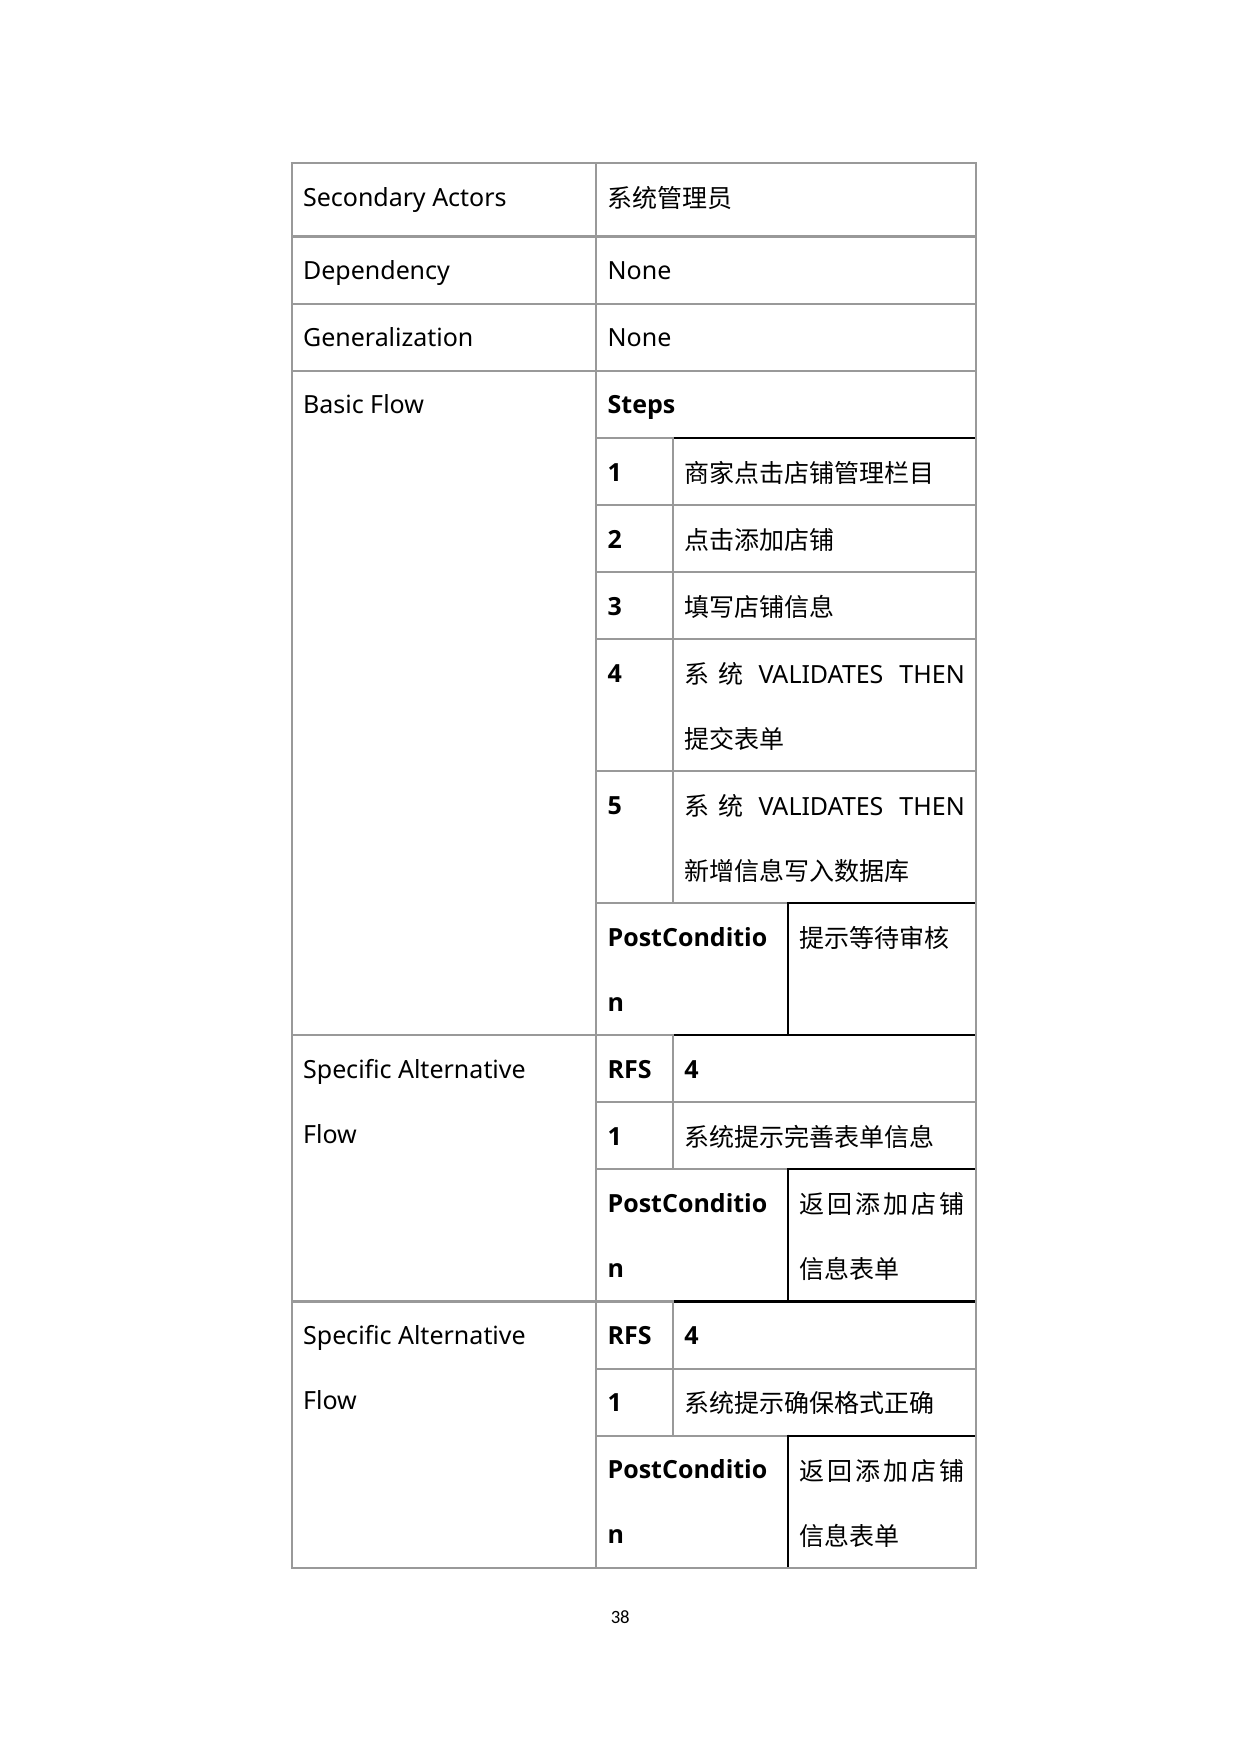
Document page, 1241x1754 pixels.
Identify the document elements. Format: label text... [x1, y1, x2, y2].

table_cell RFS [597, 1303, 672, 1367]
table_cell Specific Alternative Flow [293, 1036, 595, 1300]
table_cell PostCondition [597, 904, 787, 1034]
table_cell Basic Flow [293, 372, 595, 1034]
table_cell Dependency [293, 238, 595, 302]
table_cell 系统管理员 [597, 164, 975, 235]
table_cell None [597, 305, 975, 369]
table_cell RFS [597, 1036, 672, 1101]
table_cell 点击添加店铺 [674, 506, 975, 571]
table_cell 4 [597, 640, 672, 770]
table_cell 商家点击店铺管理栏目 [674, 439, 975, 504]
table_cell Secondary Actors [293, 164, 595, 235]
table_cell 系统VALIDATES THEN提交表单 [674, 640, 975, 770]
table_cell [293, 1303, 595, 1567]
table_cell 1 [597, 439, 672, 504]
table_cell 1 [597, 1370, 672, 1434]
table_cell Steps [597, 372, 975, 437]
table_cell 1 [597, 1103, 672, 1168]
table_cell PostCondition [597, 1170, 787, 1300]
table_cell 系统提示完善表单信息 [674, 1103, 975, 1168]
table_cell Generalization [293, 305, 595, 369]
table_cell 提示等待审核 [789, 904, 975, 1034]
table_cell PostCondition [597, 1437, 787, 1567]
table_cell 系统提示确保格式正确 [674, 1370, 975, 1434]
table_cell None [597, 238, 975, 302]
table_cell 2 [597, 506, 672, 571]
table_cell 系统VALIDATES THEN新增信息写入数据库 [674, 772, 975, 902]
table_cell 5 [597, 772, 672, 902]
table_cell 4 [674, 1303, 975, 1367]
table_cell 返回添加店铺信息表单 [789, 1437, 975, 1567]
table_cell 4 [674, 1036, 975, 1101]
table_cell 返回添加店铺信息表单 [789, 1170, 975, 1300]
table_cell 填写店铺信息 [674, 573, 975, 638]
table_cell 3 [597, 573, 672, 638]
